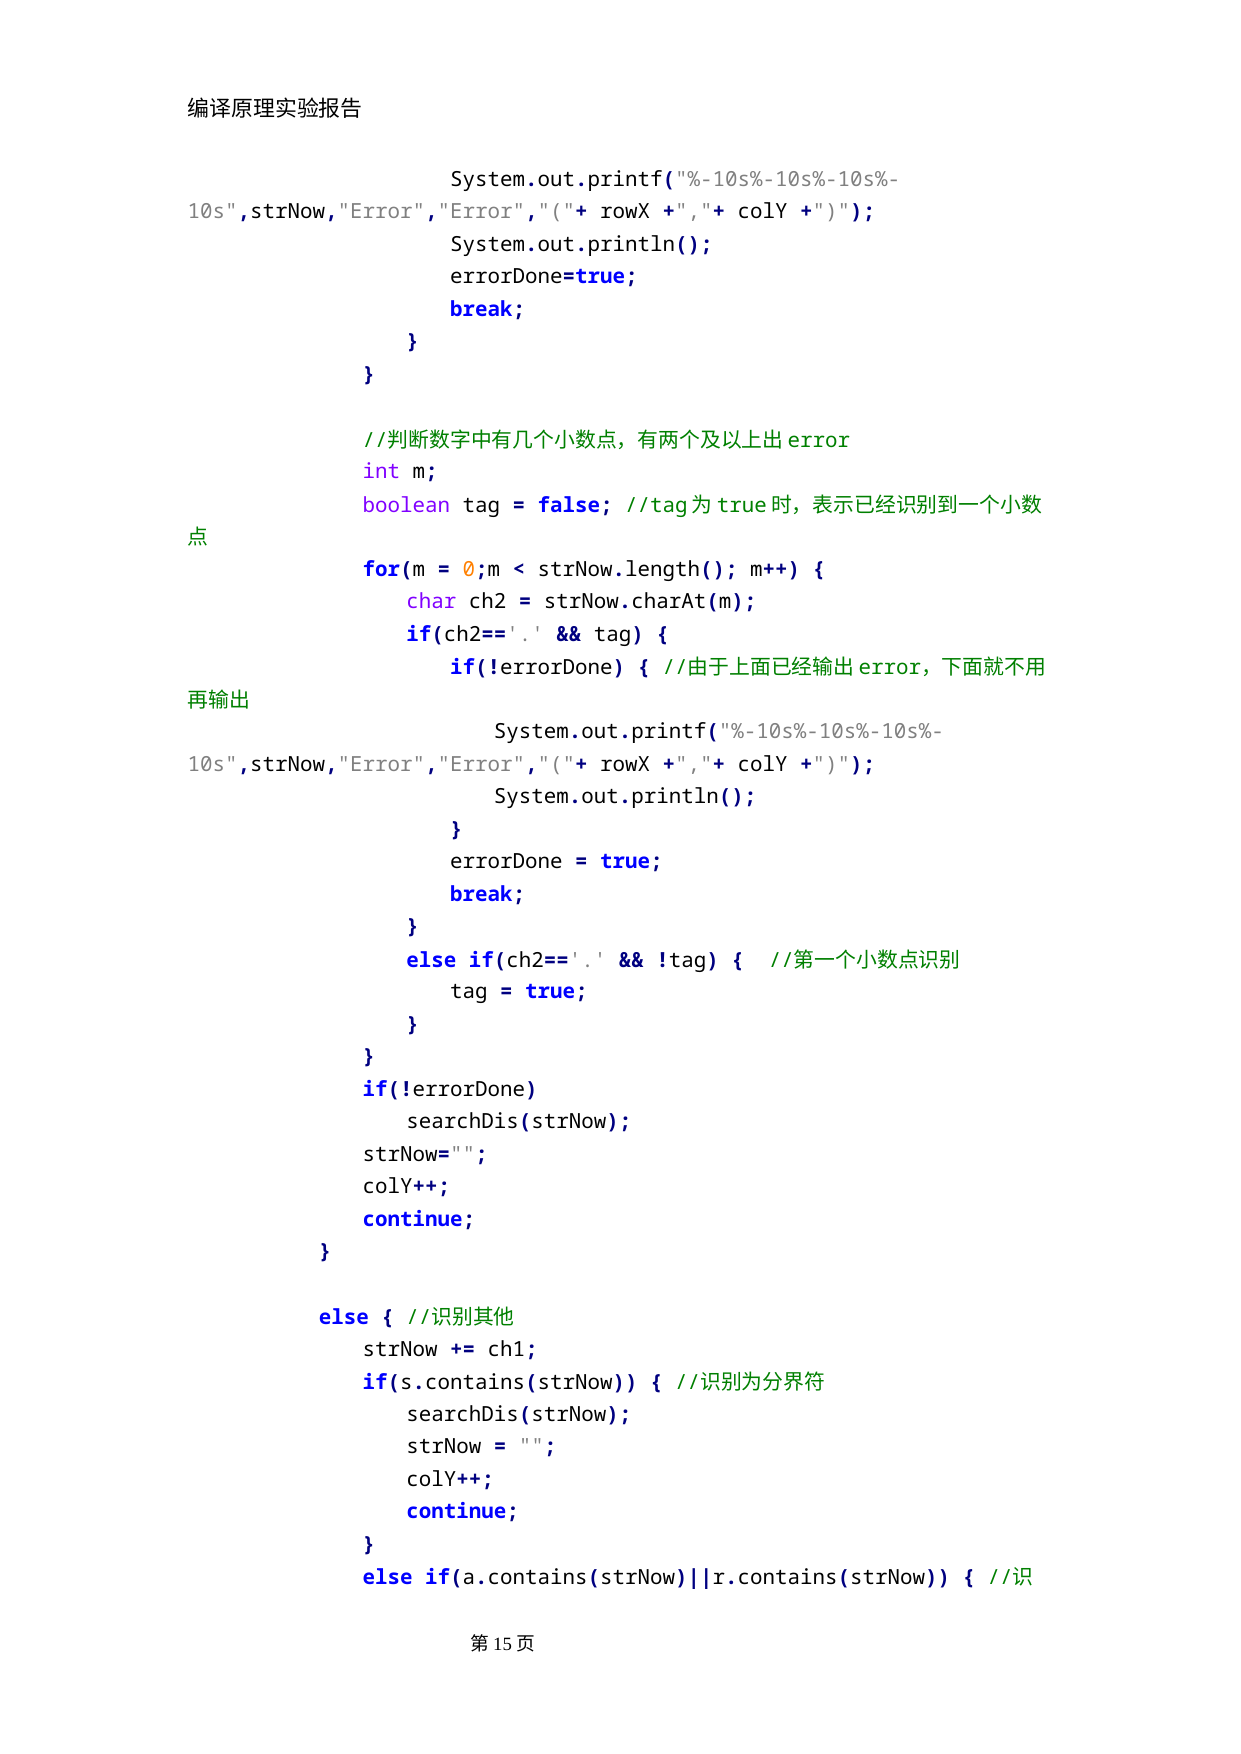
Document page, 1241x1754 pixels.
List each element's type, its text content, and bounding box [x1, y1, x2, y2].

text System.out.printf("%-10s%-10s%-10s%-10s",strNow,"Error","Error","("+ rowX +","+ colY +")"); [187, 162, 1053, 227]
text for(m = 0;m < strNow.length(); m++) { [187, 552, 1053, 584]
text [187, 1559, 1053, 1592]
text System.out.println(); [187, 227, 1053, 259]
text errorDone = true; [187, 844, 1053, 877]
text searchDis(strNow); [187, 1397, 1053, 1429]
text errorDone=true; [187, 259, 1053, 292]
text if(ch2=='.' && tag) { [187, 617, 1053, 649]
text continue; [187, 1494, 1053, 1527]
text System.out.printf("%-10s%-10s%-10s%-10s",strNow,"Error","Error","("+ rowX +","+ colY +")"); [187, 714, 1053, 779]
text boolean tag = false; //tag为true时，表示已经识别到一个小数点 [187, 487, 1053, 552]
text //判断数字中有几个小数点，有两个及以上出error [187, 422, 1053, 454]
text } [187, 324, 1053, 357]
text int m; [187, 454, 1053, 487]
text System.out.println(); [187, 779, 1053, 812]
text if(s.contains(strNow)) { //识别为分界符 [187, 1364, 1053, 1397]
text } [187, 909, 1053, 942]
text } [187, 1039, 1053, 1072]
text break; [187, 292, 1053, 324]
text else { //识别其他 [187, 1299, 1053, 1332]
text char ch2 = strNow.charAt(m); [187, 584, 1053, 617]
text } [187, 1234, 1053, 1267]
text strNow = ""; [187, 1429, 1053, 1462]
text else if(ch2=='.' && !tag) { //第一个小数点识别 [187, 942, 1053, 974]
text continue; [187, 1202, 1053, 1234]
text searchDis(strNow); [187, 1104, 1053, 1137]
text break; [187, 877, 1053, 909]
text colY++; [187, 1169, 1053, 1202]
text } [187, 1527, 1053, 1559]
text } [187, 357, 1053, 389]
text } [187, 1007, 1053, 1039]
text if(!errorDone) [187, 1072, 1053, 1104]
text colY++; [187, 1462, 1053, 1494]
text } [187, 812, 1053, 844]
text strNow += ch1; [187, 1332, 1053, 1364]
text if(!errorDone) { //由于上面已经输出error，下面就不用再输出 [187, 649, 1053, 714]
text strNow=""; [187, 1137, 1053, 1169]
text tag = true; [187, 974, 1053, 1007]
